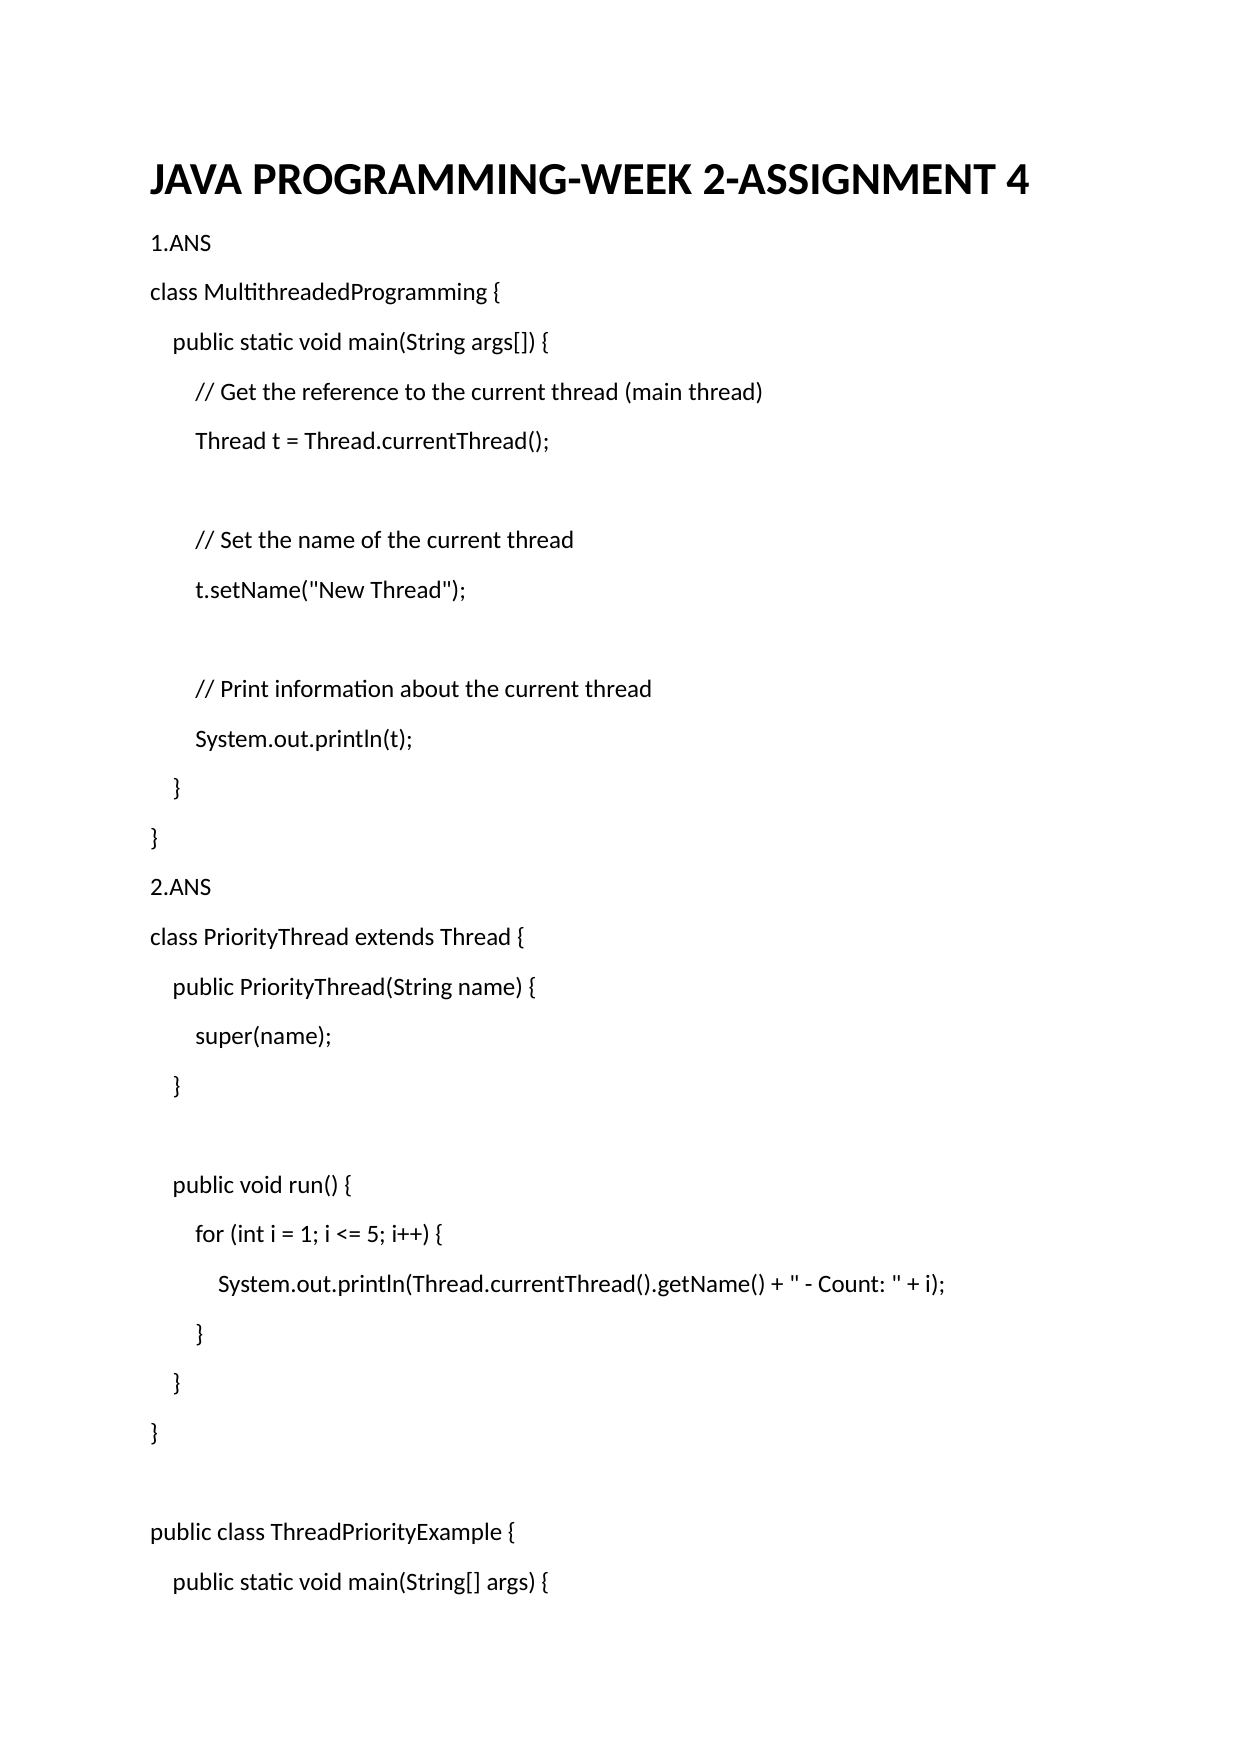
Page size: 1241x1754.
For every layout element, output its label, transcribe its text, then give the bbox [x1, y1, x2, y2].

text 1.ANS [150, 227, 1090, 257]
text System.out.println(t); [150, 723, 1090, 753]
text } [150, 772, 1090, 803]
text public static void main(String args[]) { [150, 326, 1090, 357]
text super(name); [150, 1020, 1090, 1051]
text for (int i = 1; i <= 5; i++) { [150, 1219, 1090, 1249]
text public void run() { [150, 1169, 1090, 1199]
text JAVA PROGRAMMING-WEEK 2-ASSIGNMENT 4 [150, 150, 1090, 206]
text class MultithreadedProgramming { [150, 277, 1090, 307]
text Thread t = Thread.currentThread(); [150, 425, 1090, 456]
text } [150, 1318, 1090, 1348]
text // Print information about the current thread [150, 673, 1090, 704]
text 2.ANS [150, 872, 1090, 902]
text t.setName("New Thread"); [150, 574, 1090, 604]
text } [150, 1417, 1090, 1447]
text public static void main(String[] args) { [150, 1566, 1090, 1596]
text class PriorityThread extends Thread { [150, 921, 1090, 952]
text // Get the reference to the current thread (main thread) [150, 376, 1090, 406]
text public PriorityThread(String name) { [150, 971, 1090, 1001]
text // Set the name of the current thread [150, 524, 1090, 555]
text } [150, 1367, 1090, 1398]
text System.out.println(Thread.currentThread().getName() + " - Count: " + i); [150, 1268, 1090, 1299]
text } [150, 822, 1090, 852]
text } [150, 1070, 1090, 1100]
text public class ThreadPriorityExample { [150, 1516, 1090, 1547]
